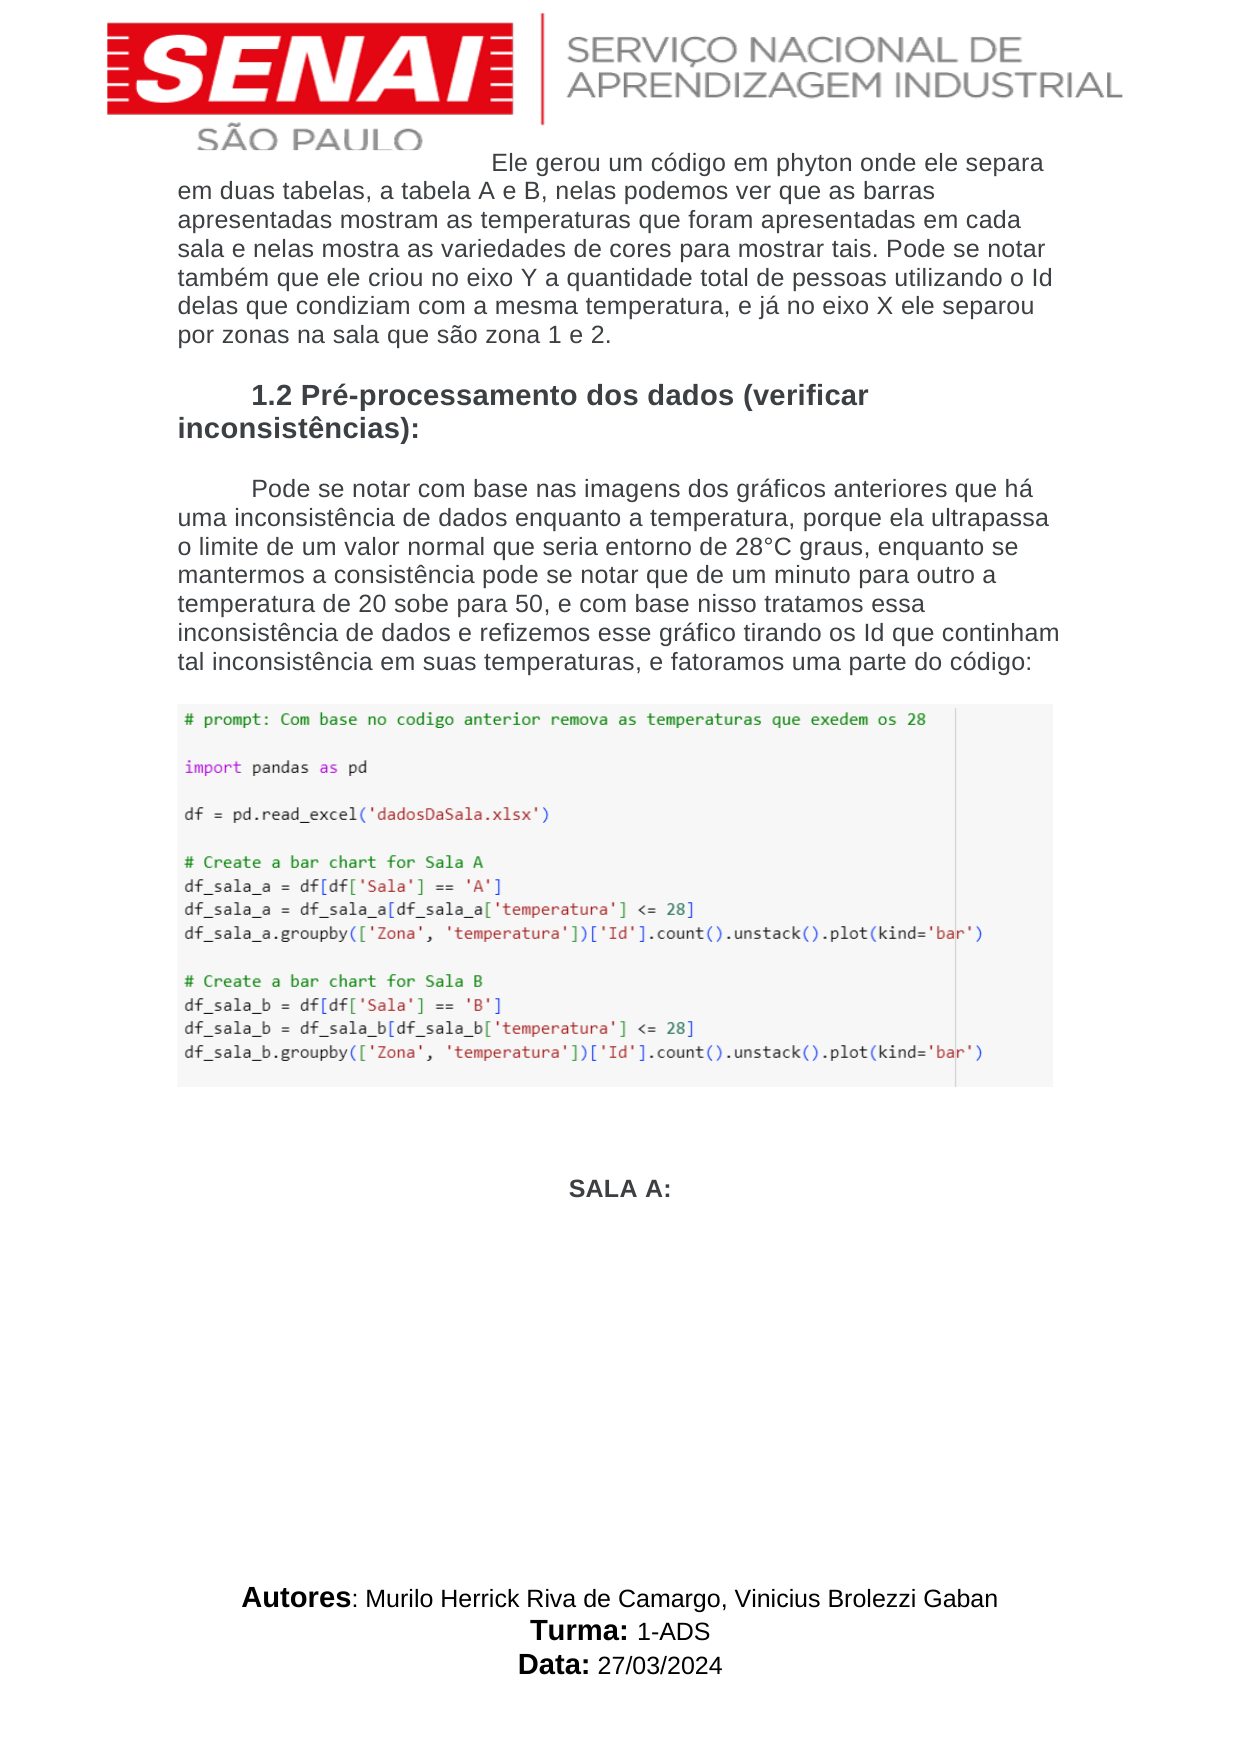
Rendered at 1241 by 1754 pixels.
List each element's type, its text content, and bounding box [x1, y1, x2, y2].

picture [177, 704, 1054, 1087]
picture [107, 13, 1123, 151]
text 1.2 Pré-processamento dos dados (verificar inconsistências): [177, 378, 1063, 445]
text SALA A: [177, 1174, 1063, 1202]
text Ele gerou um código em phyton onde ele separa em duas tabelas, a tabela A e B, nelas podemos ver que as barras apresentadas mostram as temperaturas que foram apresentadas em cada sala e nelas mostra as variedades de cores para mostrar tais. Pode se notar também que ele criou no eixo Y a quantidade total de pessoas utilizando o Id delas que condiziam com a mesma temperatura, e já no eixo X ele separou por zonas na sala que são zona 1 e 2. [177, 148, 1063, 349]
